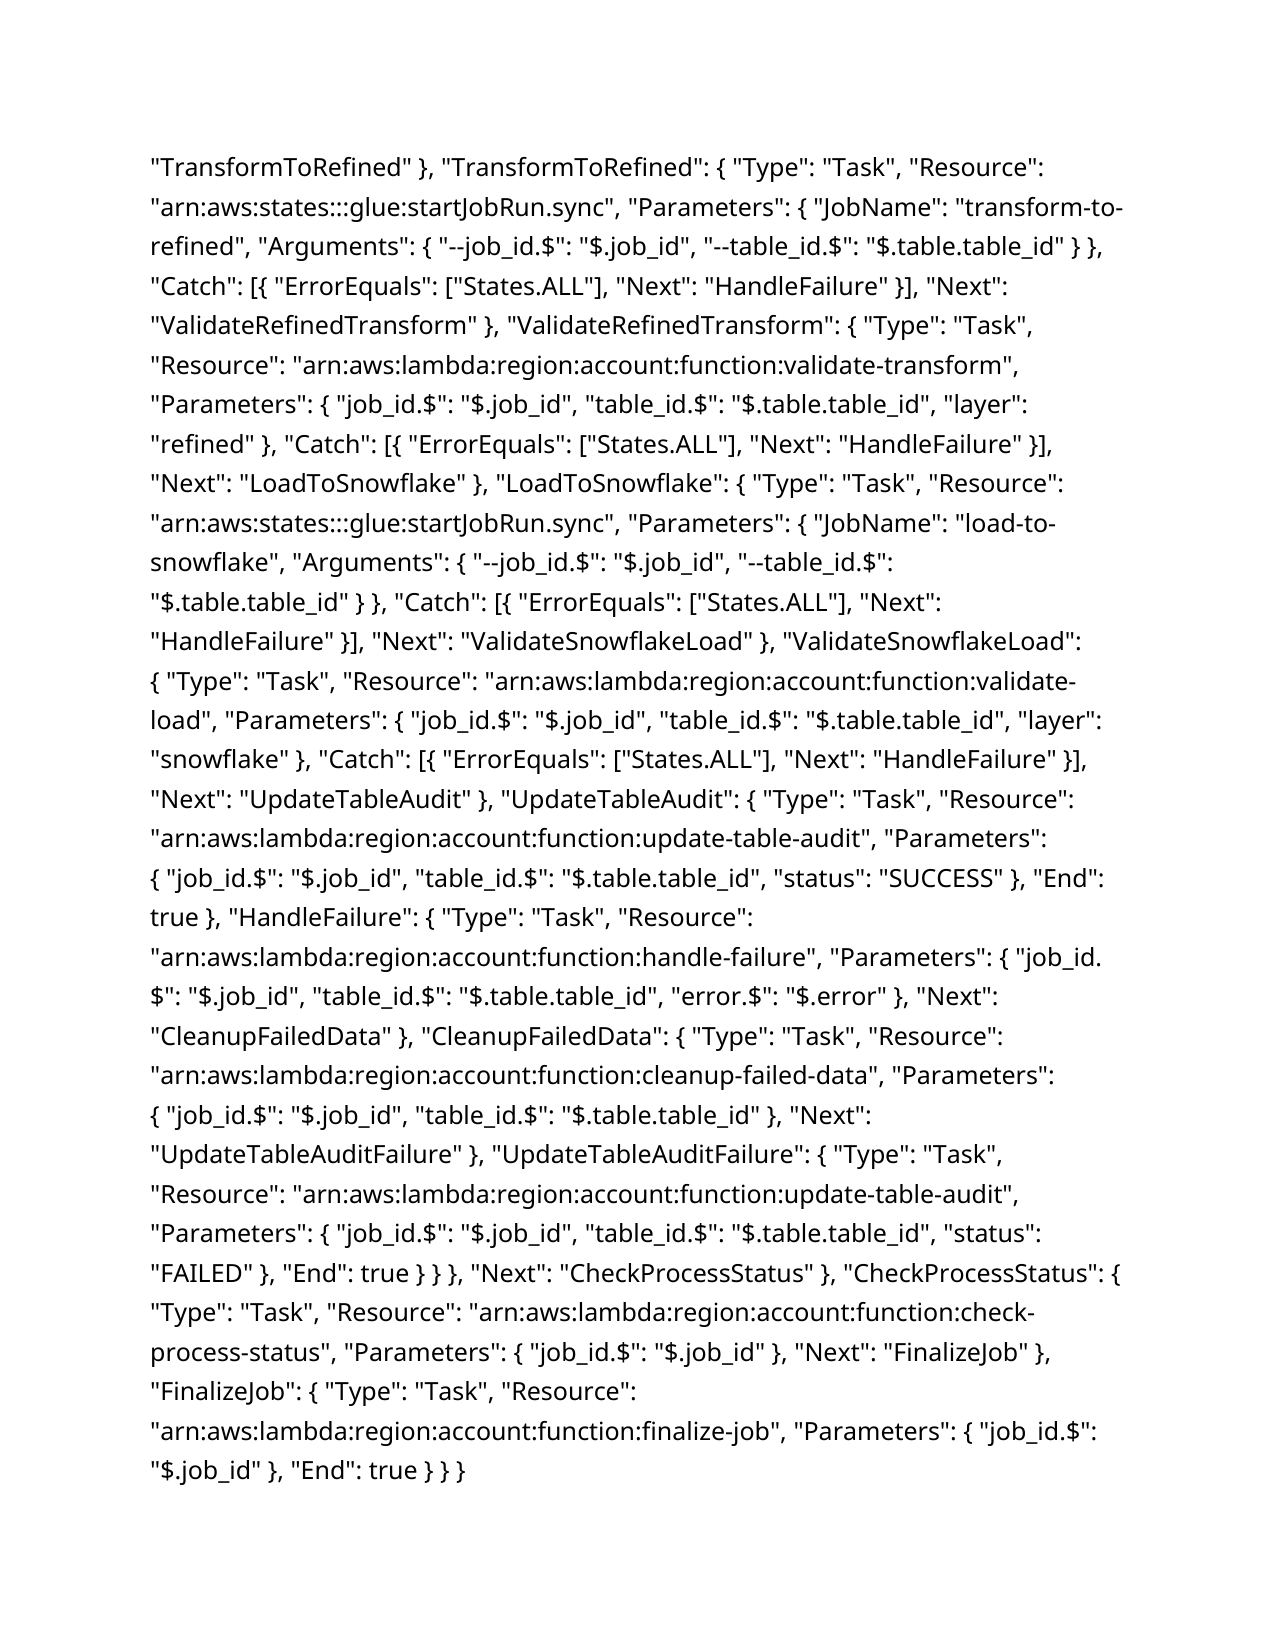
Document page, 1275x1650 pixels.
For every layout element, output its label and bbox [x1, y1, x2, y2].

text [150, 150, 1125, 1487]
